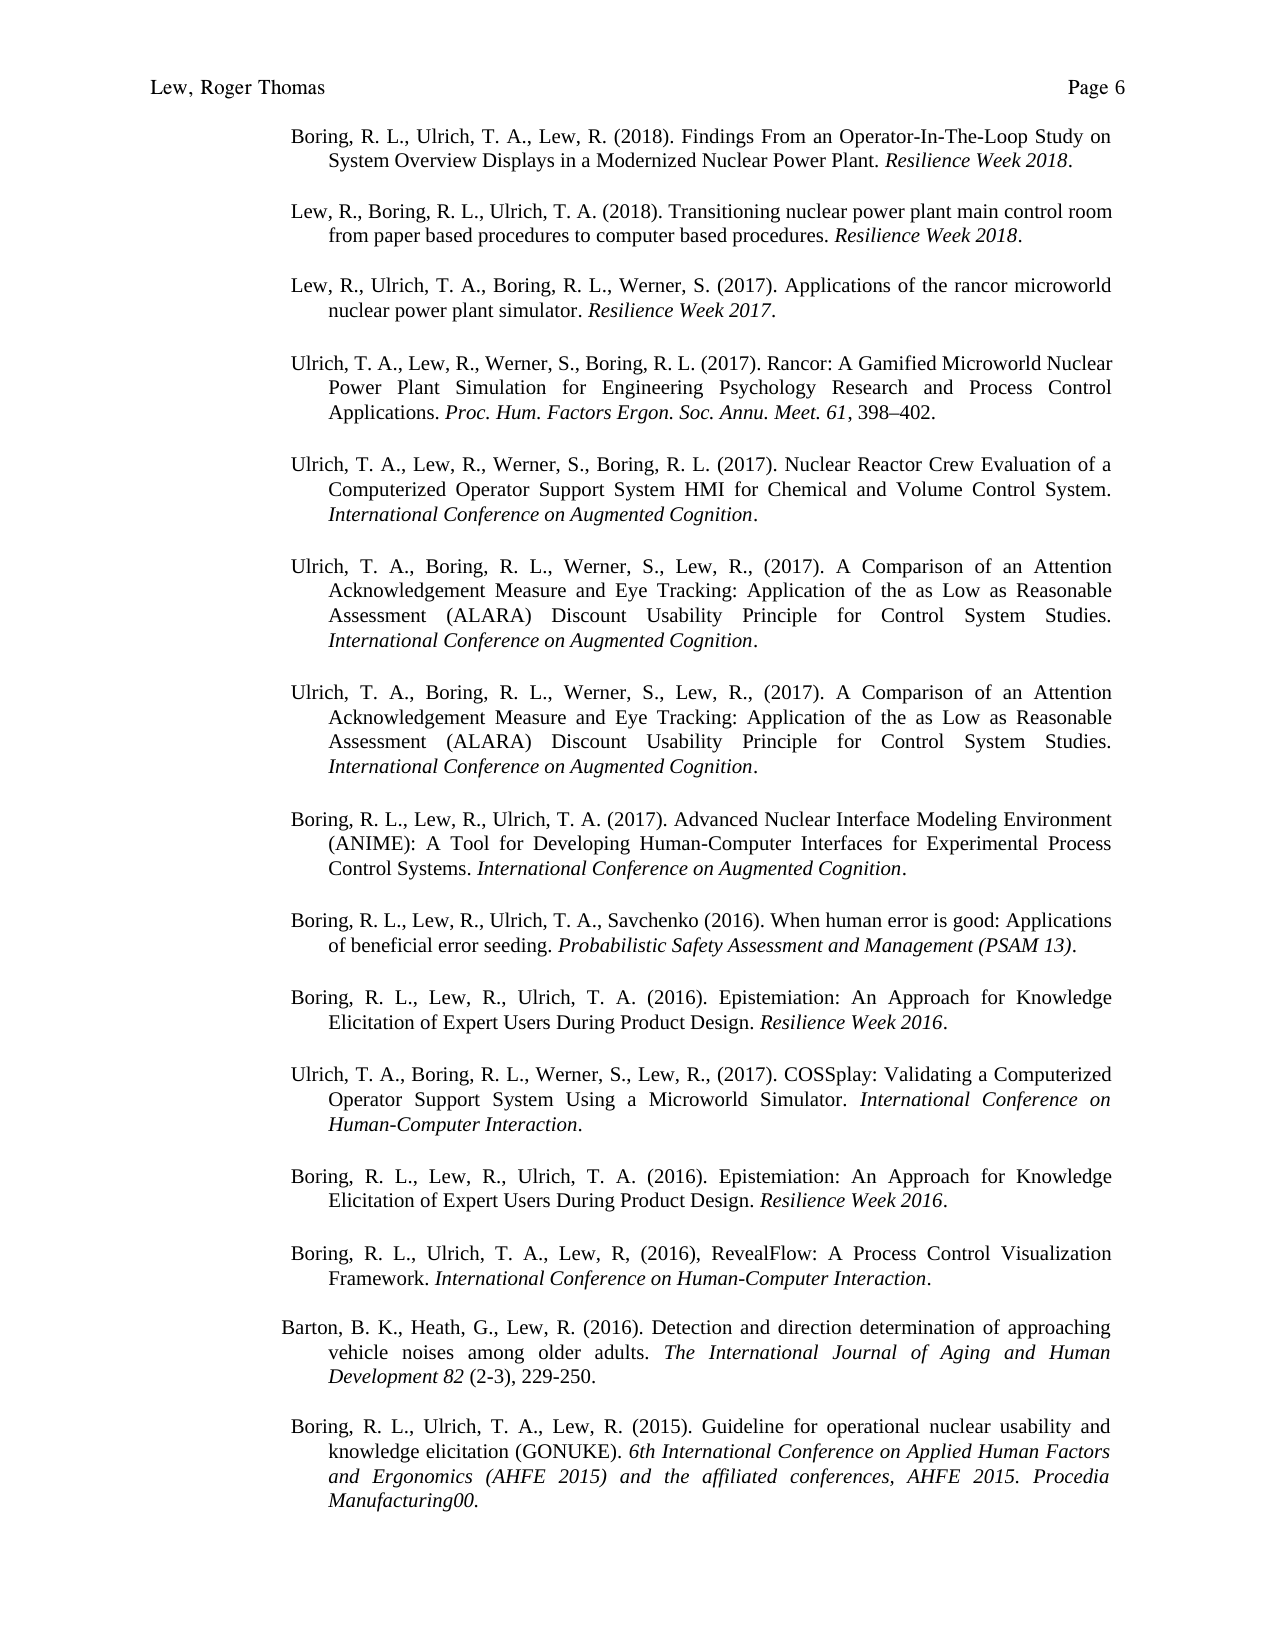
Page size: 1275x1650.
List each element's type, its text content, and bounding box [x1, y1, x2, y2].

text Ulrich, T. A., Boring, R. L., Werner, S., Lew, R., (2017). COSSplay: Validating a Computerized Operator Support System Using a Microworld Simulator. International Conference on Human-Computer Interaction. [291, 1062, 1113, 1136]
text Lew, R., Boring, R. L., Ulrich, T. A. (2018). Transitioning nuclear power plant main control room from paper based procedures to computer based procedures. Resilience Week 2018. [291, 198, 1113, 247]
text Ulrich, T. A., Boring, R. L., Werner, S., Lew, R., (2017). A Comparison of an Attention Acknowledgement Measure and Eye Tracking: Application of the as Low as Reasonable Assessment (ALARA) Discount Usability Principle for Control System Studies. International Conference on Augmented Cognition. [291, 554, 1113, 652]
text Ulrich, T. A., Boring, R. L., Werner, S., Lew, R., (2017). A Comparison of an Attention Acknowledgement Measure and Eye Tracking: Application of the as Low as Reasonable Assessment (ALARA) Discount Usability Principle for Control System Studies. International Conference on Augmented Cognition. [291, 680, 1113, 778]
text Ulrich, T. A., Lew, R., Werner, S., Boring, R. L. (2017). Rancor: A Gamified Microworld Nuclear Power Plant Simulation for Engineering Psychology Research and Process Control Applications. Proc. Hum. Factors Ergon. Soc. Annu. Meet. 61, 398–402. [291, 350, 1113, 424]
text Boring, R. L., Lew, R., Ulrich, T. A., Savchenko (2016). When human error is good: Applications of beneficial error seeding. Probabilistic Safety Assessment and Management (PSAM 13). [291, 908, 1113, 957]
text Barton, B. K., Heath, G., Lew, R. (2016). Detection and direction determination of approaching vehicle noises among older adults. The International Journal of Aging and Human Development 82 (2-3), 229-250. [281, 1315, 1113, 1388]
text Boring, R. L., Ulrich, T. A., Lew, R. (2015). Guideline for operational nuclear usability and knowledge elicitation (GONUKE). 6th International Conference on Applied Human Factors and Ergonomics (AHFE 2015) and the affiliated conferences, AHFE 2015. Procedia Manufacturing00. [291, 1414, 1113, 1512]
text Boring, R. L., Lew, R., Ulrich, T. A. (2016). Epistemiation: An Approach for Knowledge Elicitation of Expert Users During Product Design. Resilience Week 2016. [291, 985, 1113, 1034]
text Boring, R. L., Lew, R., Ulrich, T. A. (2016). Epistemiation: An Approach for Knowledge Elicitation of Expert Users During Product Design. Resilience Week 2016. [291, 1164, 1113, 1212]
text Boring, R. L., Lew, R., Ulrich, T. A. (2017). Advanced Nuclear Interface Modeling Environment (ANIME): A Tool for Developing Human-Computer Interfaces for Experimental Process Control Systems. International Conference on Augmented Cognition. [291, 806, 1113, 880]
text Boring, R. L., Ulrich, T. A., Lew, R. (2018). Findings From an Operator-In-The-Loop Study on System Overview Displays in a Modernized Nuclear Power Plant. Resilience Week 2018. [291, 124, 1113, 172]
text Lew, R., Ulrich, T. A., Boring, R. L., Werner, S. (2017). Applications of the rancor microworld nuclear power plant simulator. Resilience Week 2017. [291, 273, 1113, 322]
text Ulrich, T. A., Lew, R., Werner, S., Boring, R. L. (2017). Nuclear Reactor Crew Evaluation of a Computerized Operator Support System HMI for Chemical and Volume Control System. International Conference on Augmented Cognition. [291, 452, 1113, 526]
text Boring, R. L., Ulrich, T. A., Lew, R, (2016), RevealFlow: A Process Control Visualization Framework. International Conference on Human-Computer Interaction. [291, 1241, 1113, 1289]
